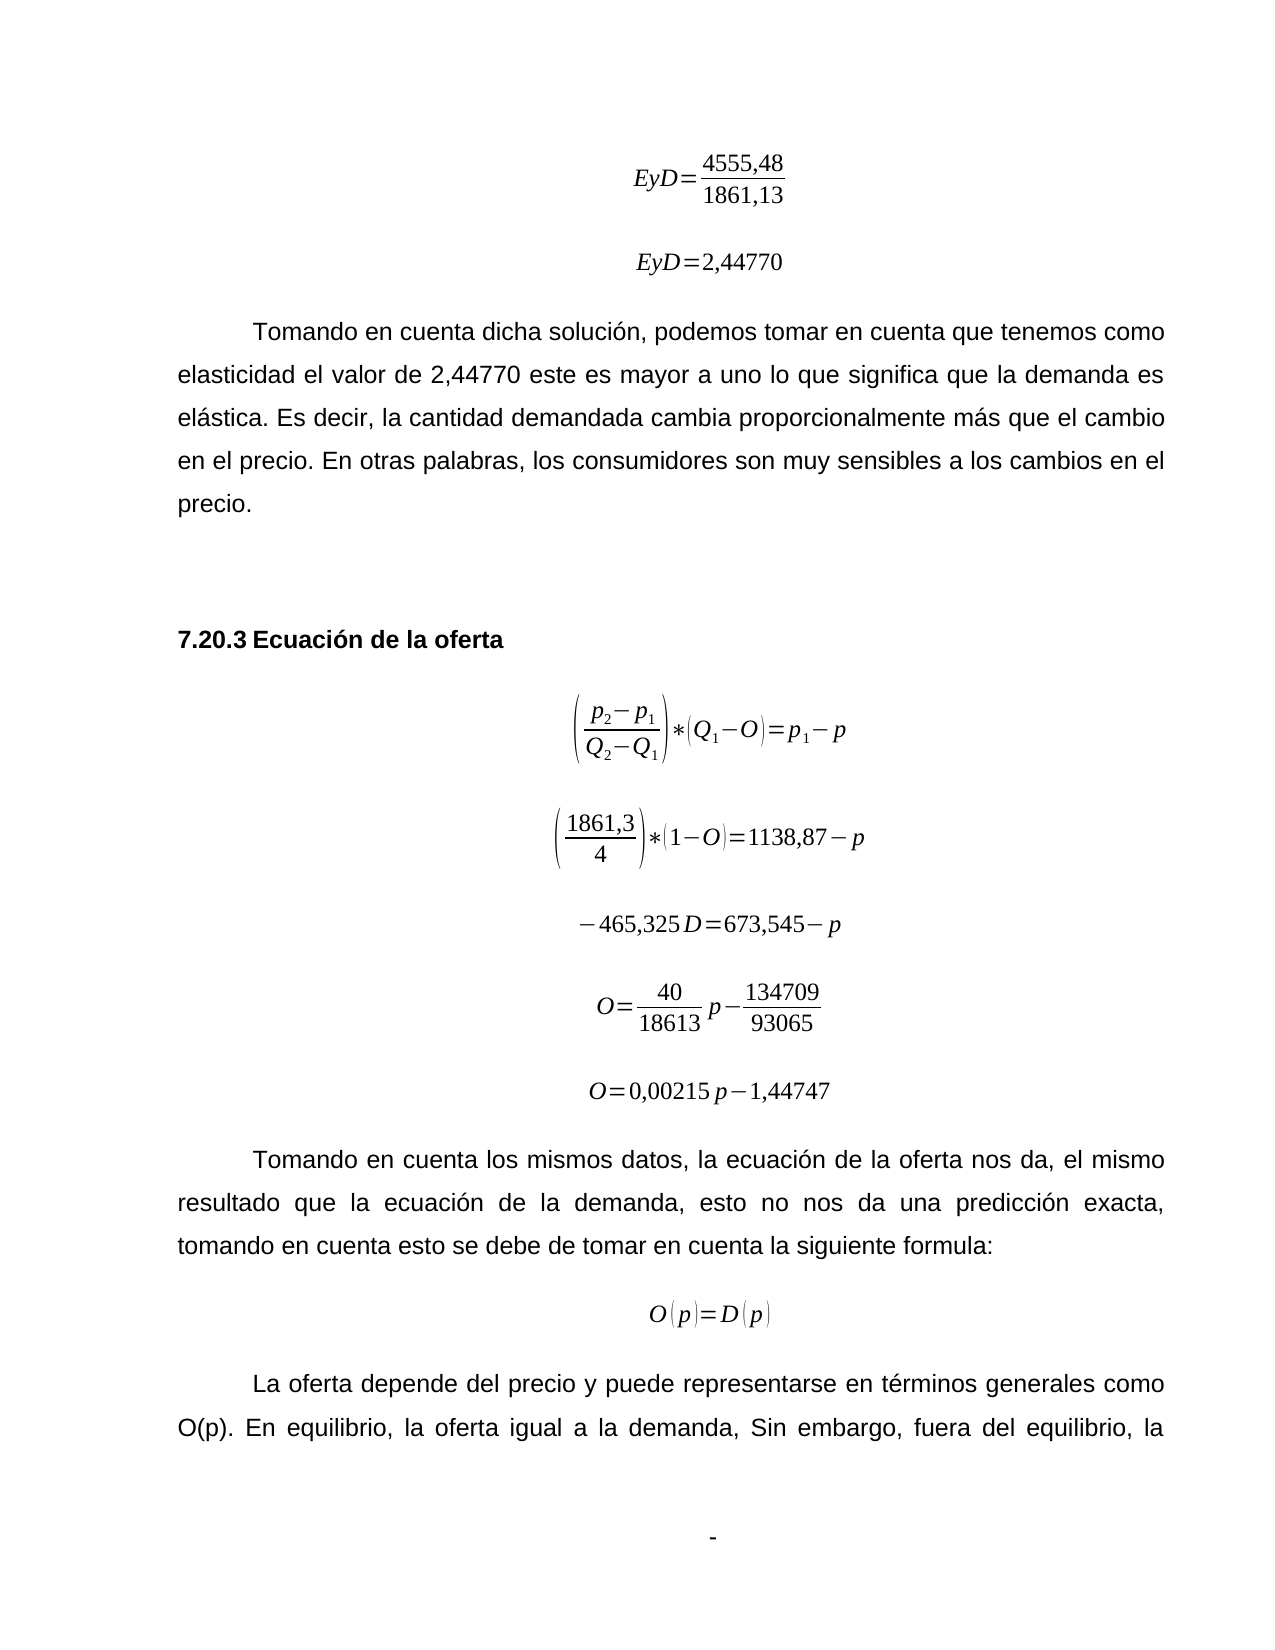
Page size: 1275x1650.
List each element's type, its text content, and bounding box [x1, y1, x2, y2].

text Tomando en cuenta dicha solución, podemos tomar en cuenta que tenemos como elasticidad el valor de 2,44770 este es mayor a uno lo que significa que la demanda es elástica. Es decir, la cantidad demandada cambia proporcionalmente más que el cambio en el precio. En otras palabras, los consumidores son muy sensibles a los cambios en el precio. [177, 316, 1167, 518]
text Tomando en cuenta los mismos datos, la ecuación de la oferta nos da, el mismo resultado que la ecuación de la demanda, esto no nos da una predicción exacta, tomando en cuenta esto se debe de tomar en cuenta la siguiente formula: [177, 1145, 1167, 1260]
subtitle Ecuación de la oferta [177, 625, 1167, 654]
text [177, 1369, 1167, 1441]
